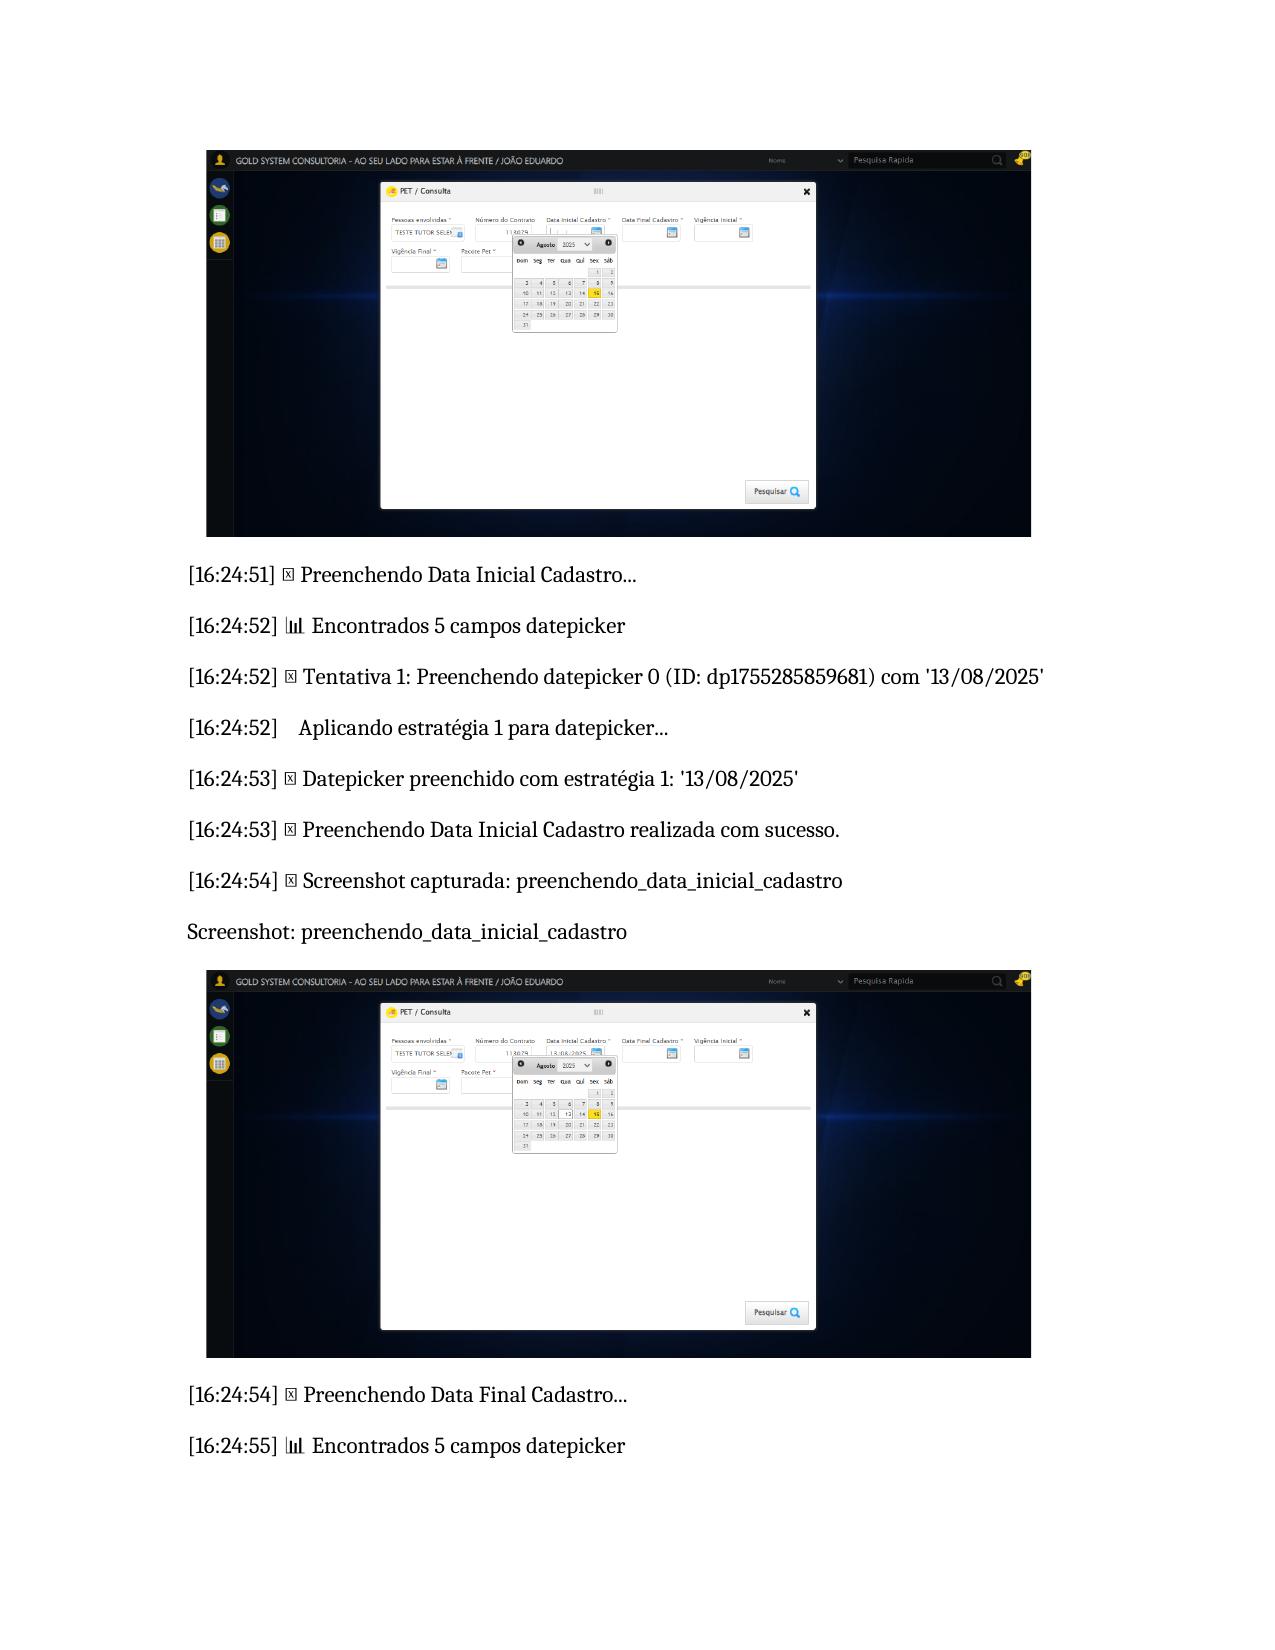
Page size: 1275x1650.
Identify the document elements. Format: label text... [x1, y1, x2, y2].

text Screenshot: preenchendo_data_inicial_cadastro [187, 919, 1087, 945]
text [16:24:54] 🔄 Preenchendo Data Final Cadastro... [187, 1382, 1087, 1408]
text [16:24:51] 🔄 Preenchendo Data Inicial Cadastro... [187, 562, 1087, 588]
text [16:24:53] ✅ Preenchendo Data Inicial Cadastro realizada com sucesso. [187, 817, 1087, 843]
text [16:24:52] Aplicando estratégia 1 para datepicker... [187, 715, 1087, 741]
picture [206, 150, 1032, 537]
text [16:24:55] 📊 Encontrados 5 campos datepicker [187, 1433, 1087, 1459]
text [16:24:53] ✅ Datepicker preenchido com estratégia 1: '13/08/2025' [187, 766, 1087, 792]
picture [206, 970, 1032, 1358]
text [16:24:54] 📸 Screenshot capturada: preenchendo_data_inicial_cadastro [187, 868, 1087, 894]
text [16:24:52] 📊 Encontrados 5 campos datepicker [187, 613, 1087, 639]
text [16:24:52] 🎯 Tentativa 1: Preenchendo datepicker 0 (ID: dp1755285859681) com '13/08/2025' [187, 664, 1087, 690]
